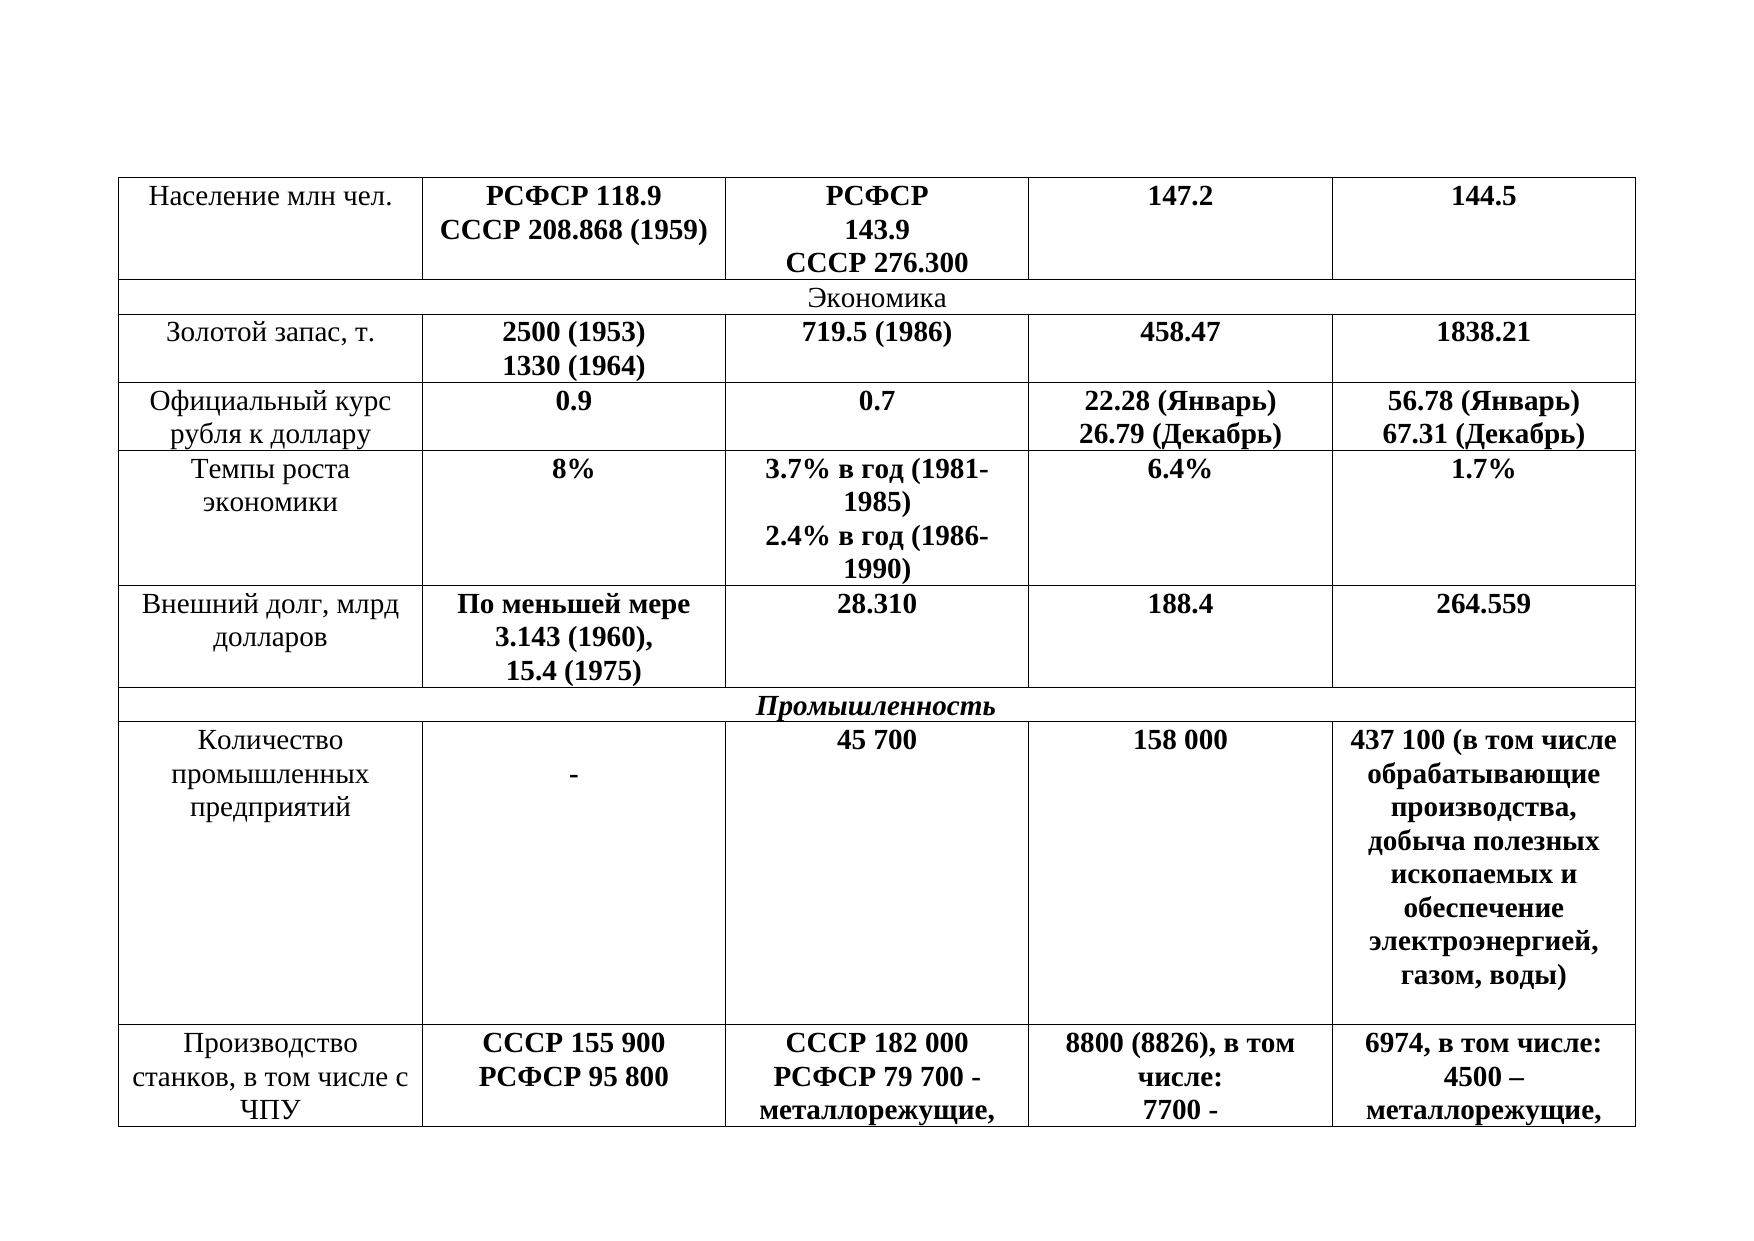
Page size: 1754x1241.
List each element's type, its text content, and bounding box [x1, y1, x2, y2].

table_cell По меньшей мере 3.143 (1960), 15.4 (1975) [423, 586, 725, 687]
table_cell - [423, 722, 725, 1024]
table_cell 6.4% [1029, 451, 1332, 585]
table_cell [1333, 1025, 1635, 1126]
table_cell 8% [423, 451, 725, 585]
table_cell Официальный курс рубля к доллару [119, 383, 422, 450]
table_cell 144.5 [1333, 178, 1635, 279]
table_cell РСФСР 118.9 СССР 208.868 (1959) [423, 178, 725, 279]
table_cell Экономика [119, 280, 1635, 313]
table_cell 56.78 (Январь) 67.31 (Декабрь) [1333, 383, 1635, 450]
table_cell 0.7 [726, 383, 1028, 450]
table_cell 1838.21 [1333, 315, 1635, 382]
table_cell Внешний долг, млрд долларов [119, 586, 422, 687]
table_cell Золотой запас, т. [119, 315, 422, 382]
table_cell 158 000 [1029, 722, 1332, 1024]
table_cell 28.310 [726, 586, 1028, 687]
table_cell 2500 (1953) 1330 (1964) [423, 315, 725, 382]
table_cell РСФСР 143.9 СССР 276.300 [726, 178, 1028, 279]
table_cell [119, 1025, 422, 1126]
table_cell 45 700 [726, 722, 1028, 1024]
table_cell Количество промышленных предприятий [119, 722, 422, 1024]
table_cell 437 100 (в том числе обрабатывающие производства, добыча полезных ископаемых и обеспечение электроэнергией, газом, воды) [1333, 722, 1635, 1024]
table_cell 719.5 (1986) [726, 315, 1028, 382]
table_cell 188.4 [1029, 586, 1332, 687]
table_cell 264.559 [1333, 586, 1635, 687]
table_cell Население млн чел. [119, 178, 422, 279]
table_cell 147.2 [1029, 178, 1332, 279]
table_cell 3.7% в год (1981-1985) 2.4% в год (1986-1990) [726, 451, 1028, 585]
table_cell Темпы роста экономики [119, 451, 422, 585]
table_cell 22.28 (Январь) 26.79 (Декабрь) [1029, 383, 1332, 450]
table_cell 0.9 [423, 383, 725, 450]
table_cell 1.7% [1333, 451, 1635, 585]
table_cell Промышленность [119, 688, 1635, 721]
table_cell 458.47 [1029, 315, 1332, 382]
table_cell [726, 1025, 1028, 1126]
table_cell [423, 1025, 725, 1126]
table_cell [1029, 1025, 1332, 1126]
